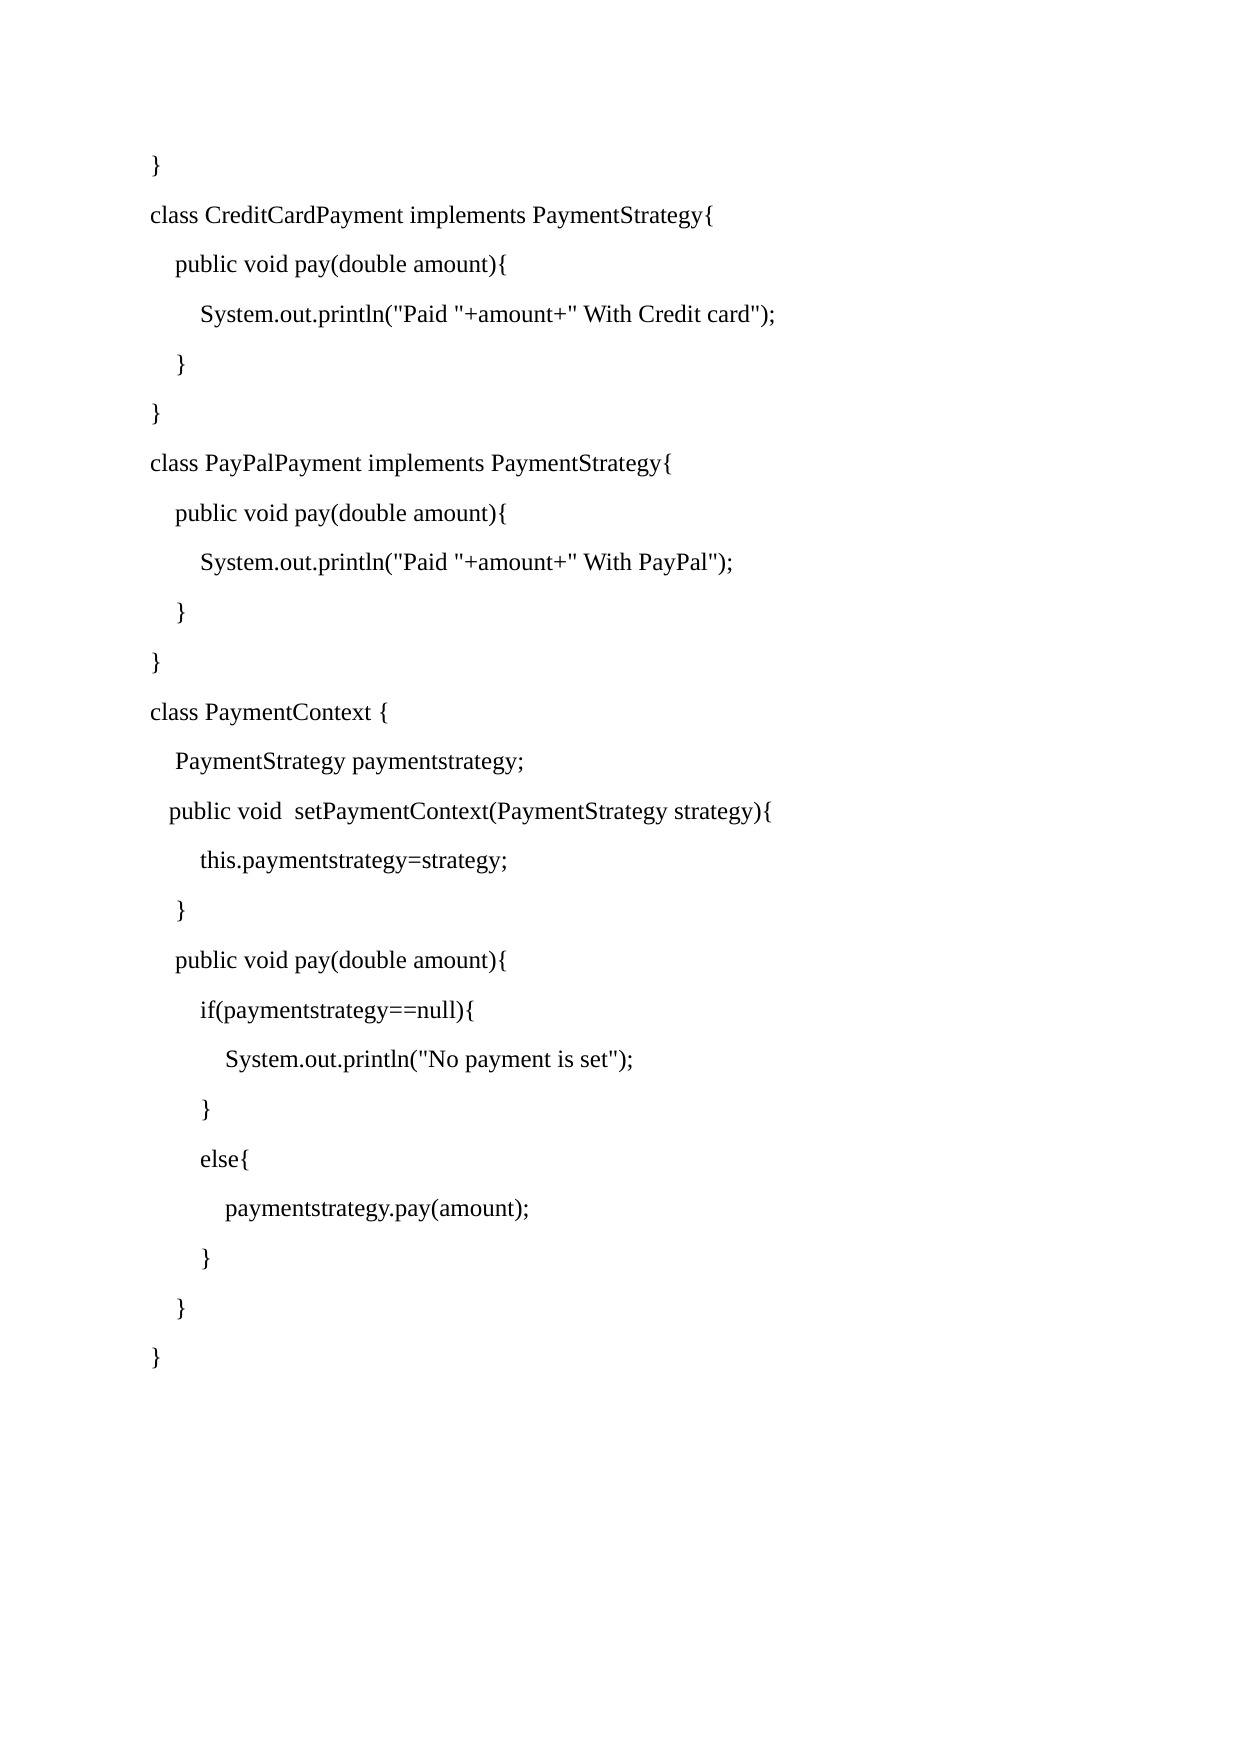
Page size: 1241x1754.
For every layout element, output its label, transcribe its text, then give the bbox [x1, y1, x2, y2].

text public void pay(double amount){ [150, 498, 1090, 527]
text class PaymentContext { [150, 697, 1090, 725]
text } [150, 349, 1090, 377]
text System.out.println("No payment is set"); [150, 1044, 1090, 1073]
text class CreditCardPayment implements PaymentStrategy{ [150, 200, 1090, 228]
text else{ [150, 1144, 1090, 1172]
text } [150, 1243, 1090, 1272]
text } [150, 597, 1090, 626]
text } [150, 647, 1090, 676]
text class PayPalPayment implements PaymentStrategy{ [150, 448, 1090, 477]
text System.out.println("Paid "+amount+" With Credit card"); [150, 299, 1090, 328]
text } [150, 1094, 1090, 1123]
text public void pay(double amount){ [150, 249, 1090, 278]
text } [150, 1293, 1090, 1322]
text } [150, 150, 1090, 179]
text this.paymentstrategy=strategy; [150, 846, 1090, 874]
text } [150, 1342, 1090, 1371]
text paymentstrategy.pay(amount); [150, 1193, 1090, 1222]
text PaymentStrategy paymentstrategy; [150, 746, 1090, 775]
text System.out.println("Paid "+amount+" With PayPal"); [150, 547, 1090, 576]
text public void pay(double amount){ [150, 945, 1090, 974]
text public void setPaymentContext(PaymentStrategy strategy){ [150, 796, 1090, 825]
text } [150, 895, 1090, 924]
text } [150, 398, 1090, 427]
text if(paymentstrategy==null){ [150, 995, 1090, 1023]
